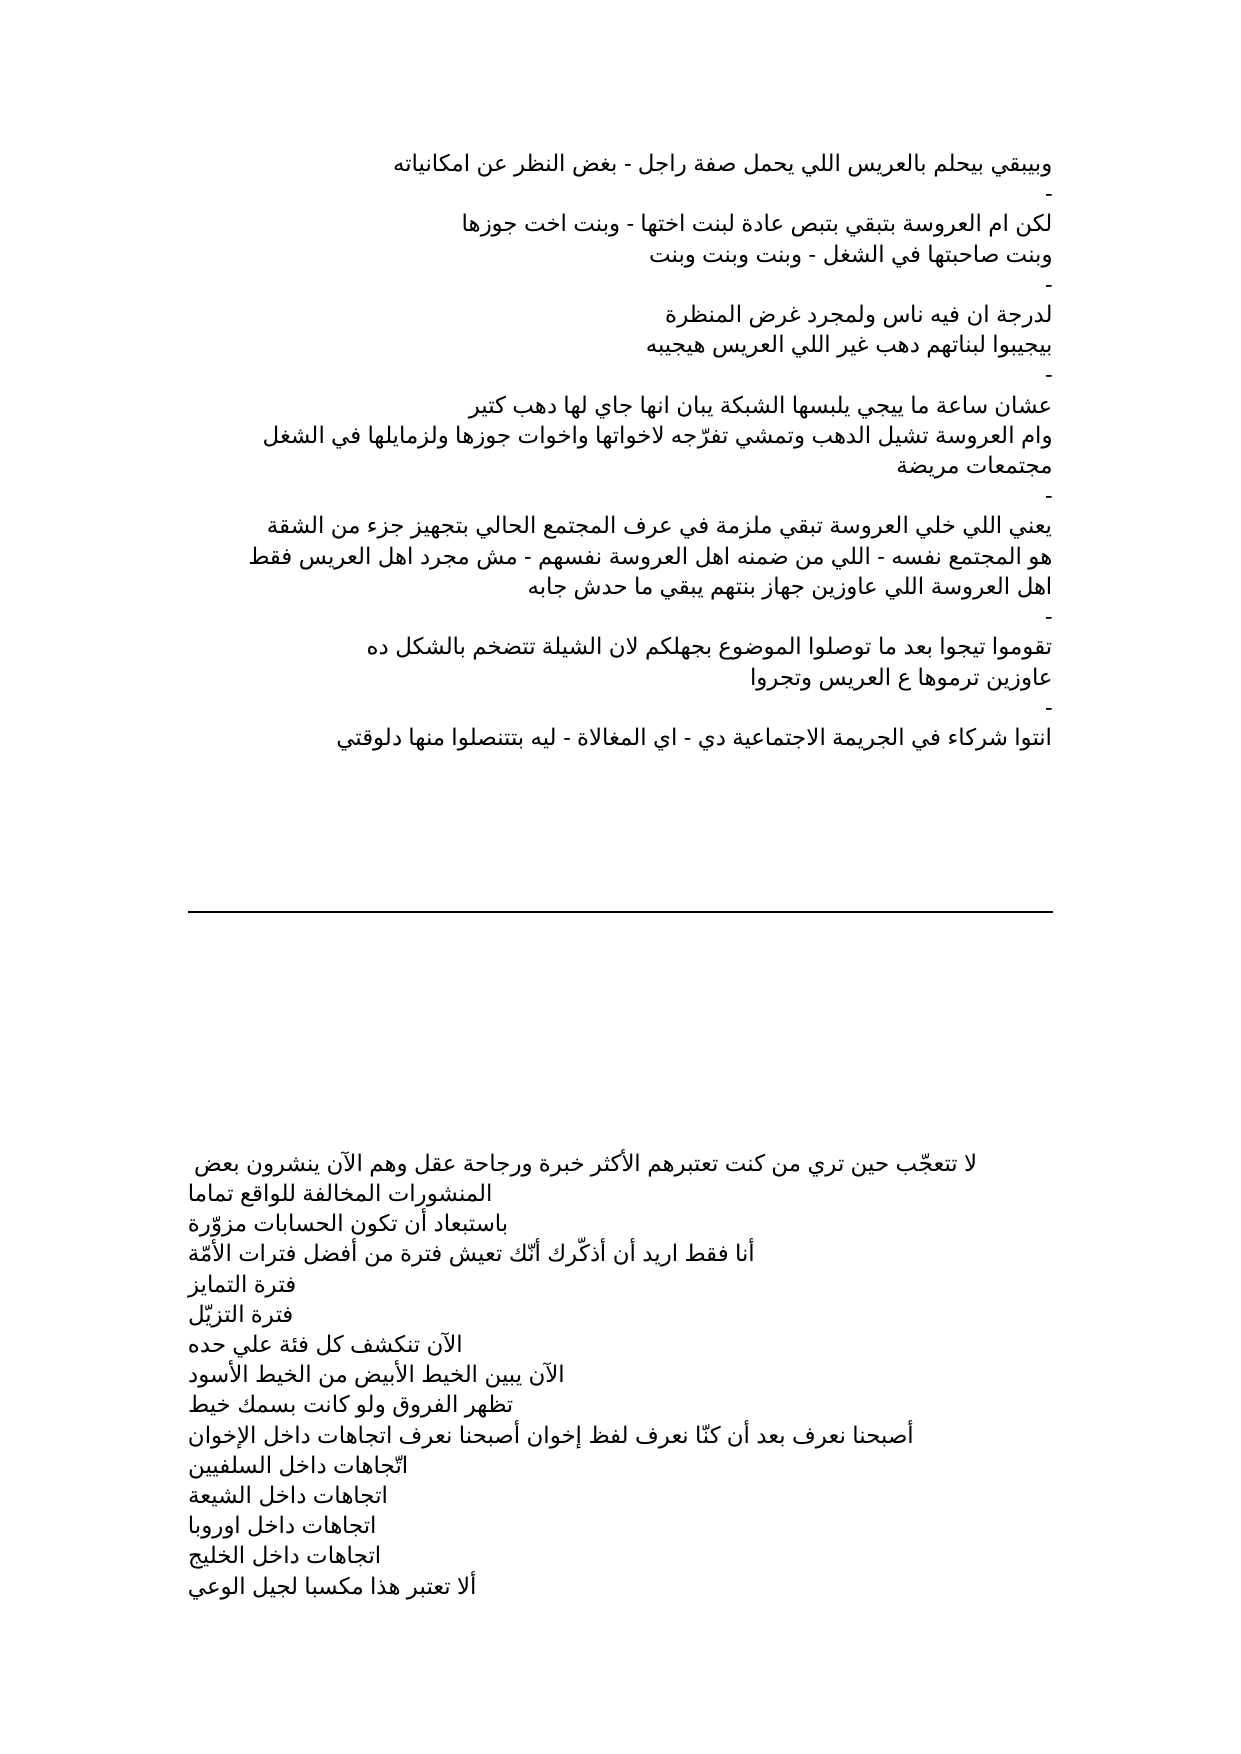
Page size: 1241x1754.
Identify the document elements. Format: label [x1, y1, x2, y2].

text [187, 150, 1053, 750]
text [187, 1150, 1053, 1599]
